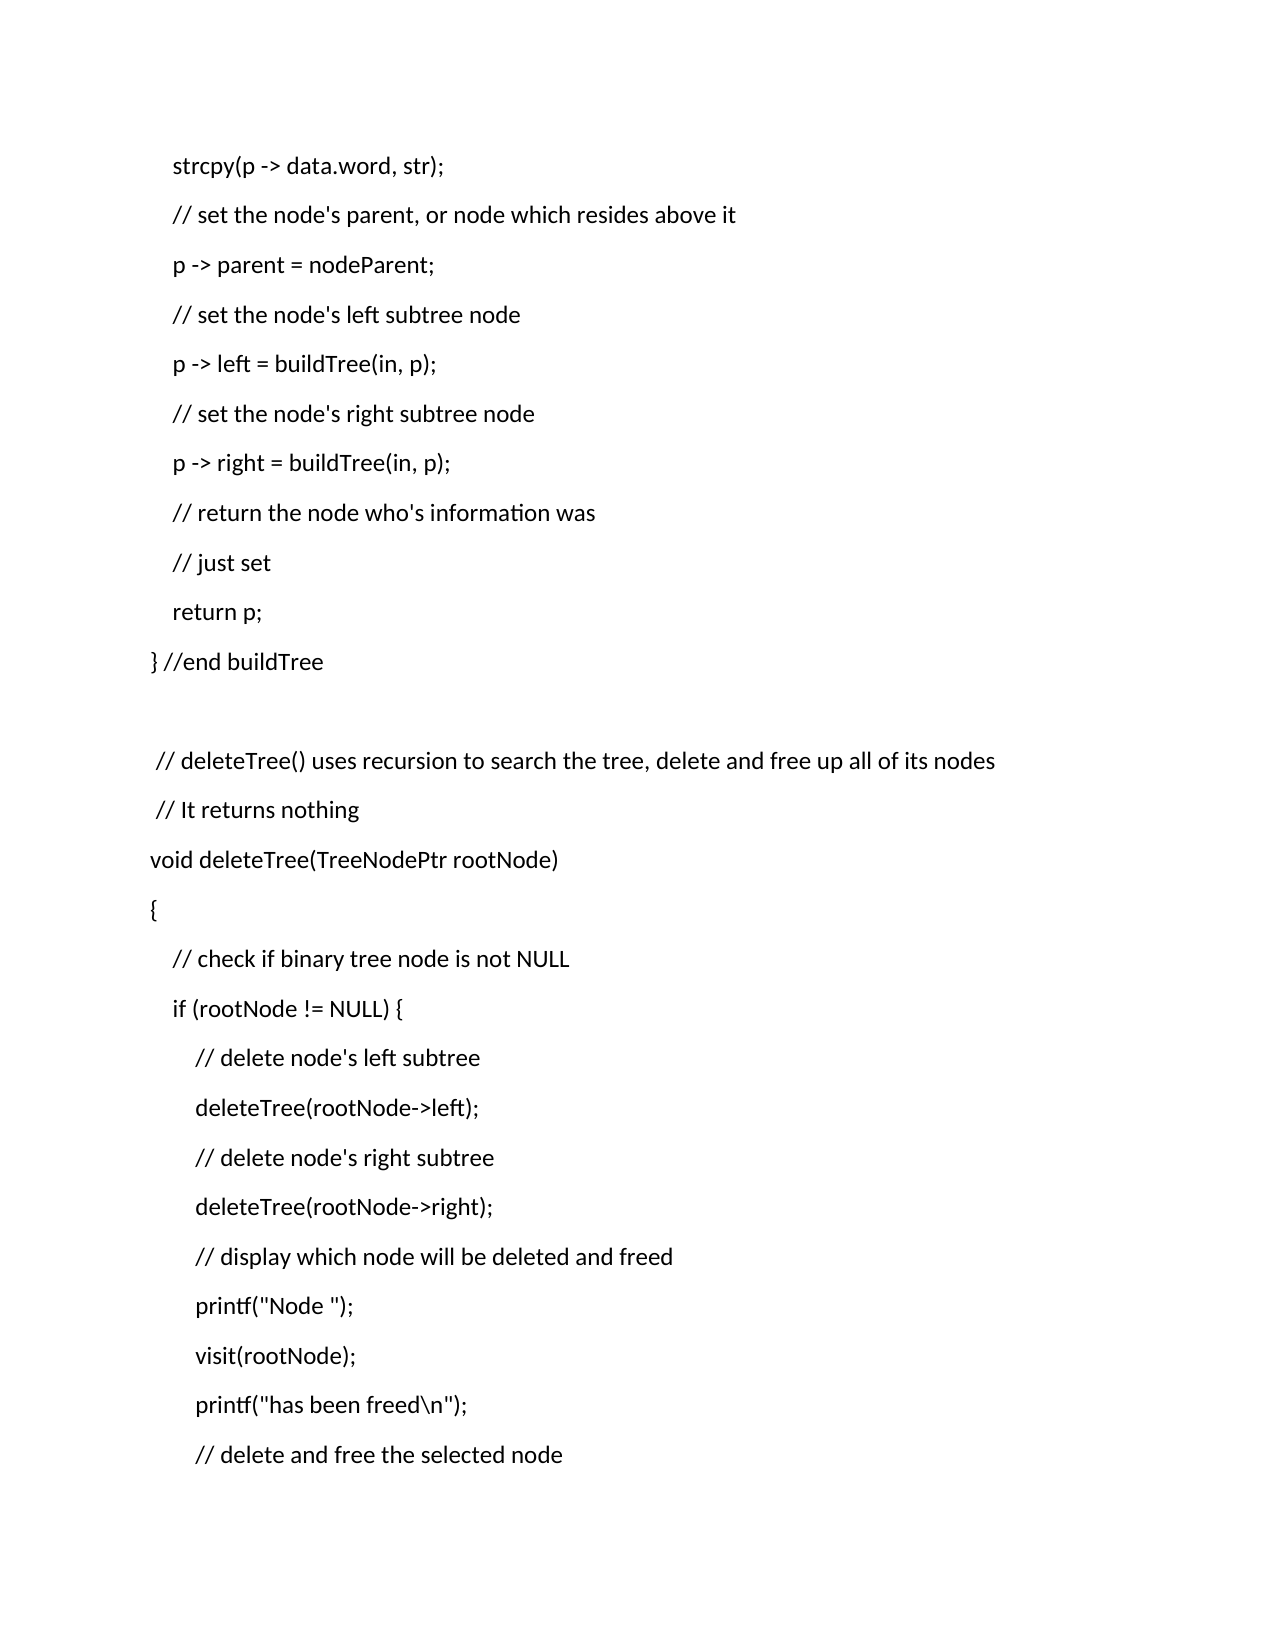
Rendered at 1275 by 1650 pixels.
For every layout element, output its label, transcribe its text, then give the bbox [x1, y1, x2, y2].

text // set the node's parent, or node which resides above it [150, 199, 1125, 230]
text if (rootNode != NULL) { [150, 993, 1125, 1023]
text // deleteTree() uses recursion to search the tree, delete and free up all of its nodes [150, 745, 1125, 776]
text // delete and free the selected node [150, 1439, 1125, 1470]
text { [150, 894, 1125, 924]
text // delete node's right subtree [150, 1142, 1125, 1172]
text // delete node's left subtree [150, 1042, 1125, 1073]
text p -> right = buildTree(in, p); [150, 447, 1125, 478]
text void deleteTree(TreeNodePtr rootNode) [150, 844, 1125, 875]
text } //end buildTree [150, 646, 1125, 676]
text deleteTree(rootNode->left); [150, 1092, 1125, 1123]
text // check if binary tree node is not NULL [150, 943, 1125, 974]
text strcpy(p -> data.word, str); [150, 150, 1125, 181]
text // return the node who's information was [150, 497, 1125, 528]
text // set the node's left subtree node [150, 299, 1125, 329]
text printf("has been freed\n"); [150, 1389, 1125, 1420]
text p -> left = buildTree(in, p); [150, 348, 1125, 379]
text printf("Node "); [150, 1290, 1125, 1321]
text return p; [150, 596, 1125, 627]
text // just set [150, 547, 1125, 577]
text // display which node will be deleted and freed [150, 1241, 1125, 1271]
text visit(rootNode); [150, 1340, 1125, 1371]
text deleteTree(rootNode->right); [150, 1191, 1125, 1222]
text // set the node's right subtree node [150, 398, 1125, 428]
text // It returns nothing [150, 794, 1125, 825]
text p -> parent = nodeParent; [150, 249, 1125, 280]
